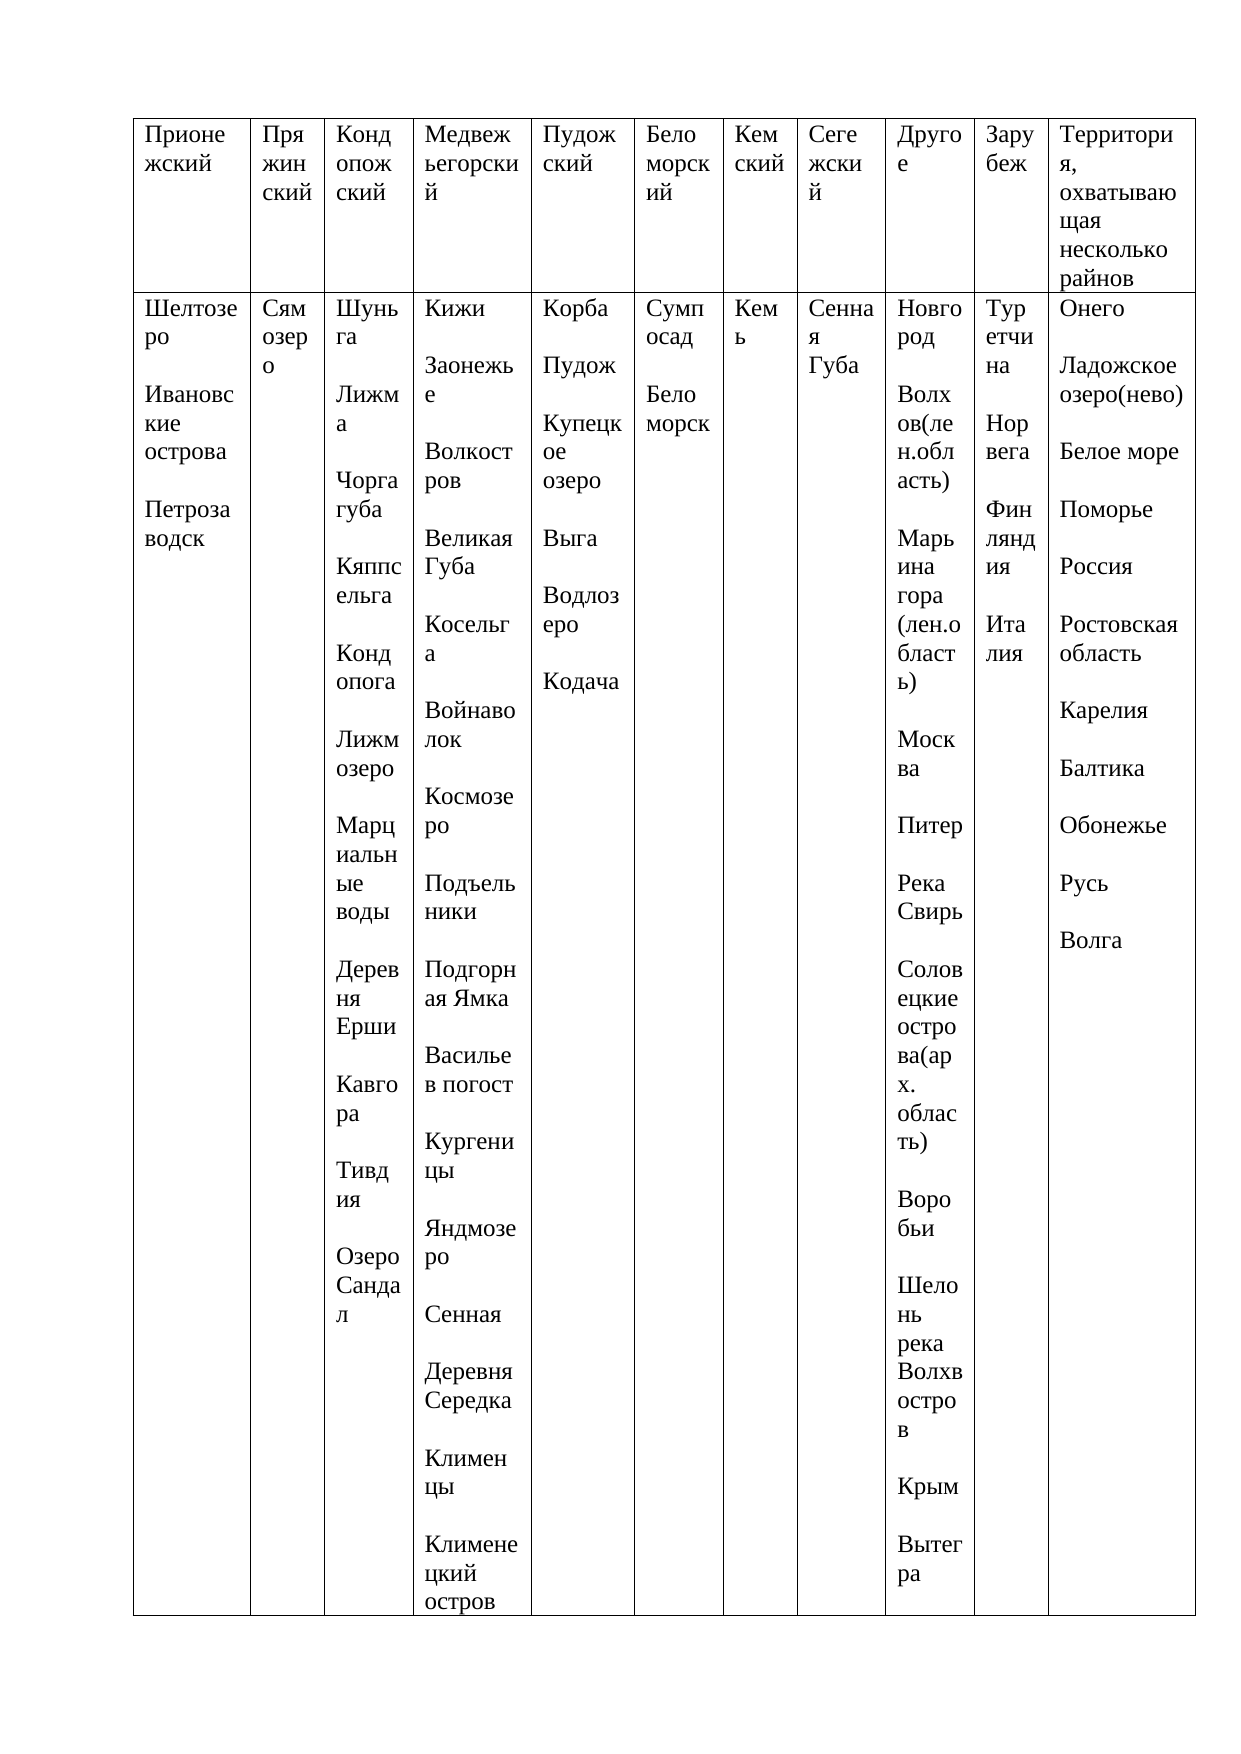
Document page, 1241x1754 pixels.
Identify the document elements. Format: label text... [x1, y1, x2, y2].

table_header Пряжинский [251, 119, 324, 292]
table_header Другое [886, 119, 974, 292]
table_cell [886, 293, 974, 1615]
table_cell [1049, 293, 1195, 1615]
table_header Зарубеж [975, 119, 1048, 292]
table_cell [532, 293, 634, 1615]
table_header Кемский [724, 119, 797, 292]
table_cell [325, 293, 413, 1615]
table_cell Сямозеро [251, 293, 324, 1615]
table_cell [134, 293, 250, 1615]
table_header Прионежский [134, 119, 250, 292]
table_header Пудожский [532, 119, 634, 292]
table_cell Сенная Губа [798, 293, 885, 1615]
table_header Территория, охватывающая несколько райнов [1049, 119, 1195, 292]
table_cell Сумпосад Беломорск [635, 293, 723, 1615]
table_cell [975, 293, 1048, 1615]
table_cell Кемь [724, 293, 797, 1615]
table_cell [414, 293, 531, 1615]
table_header Кондопожский [325, 119, 413, 292]
table_header Сегежский [798, 119, 885, 292]
table_header Медвежьегорский [414, 119, 531, 292]
table_header Беломорский [635, 119, 723, 292]
